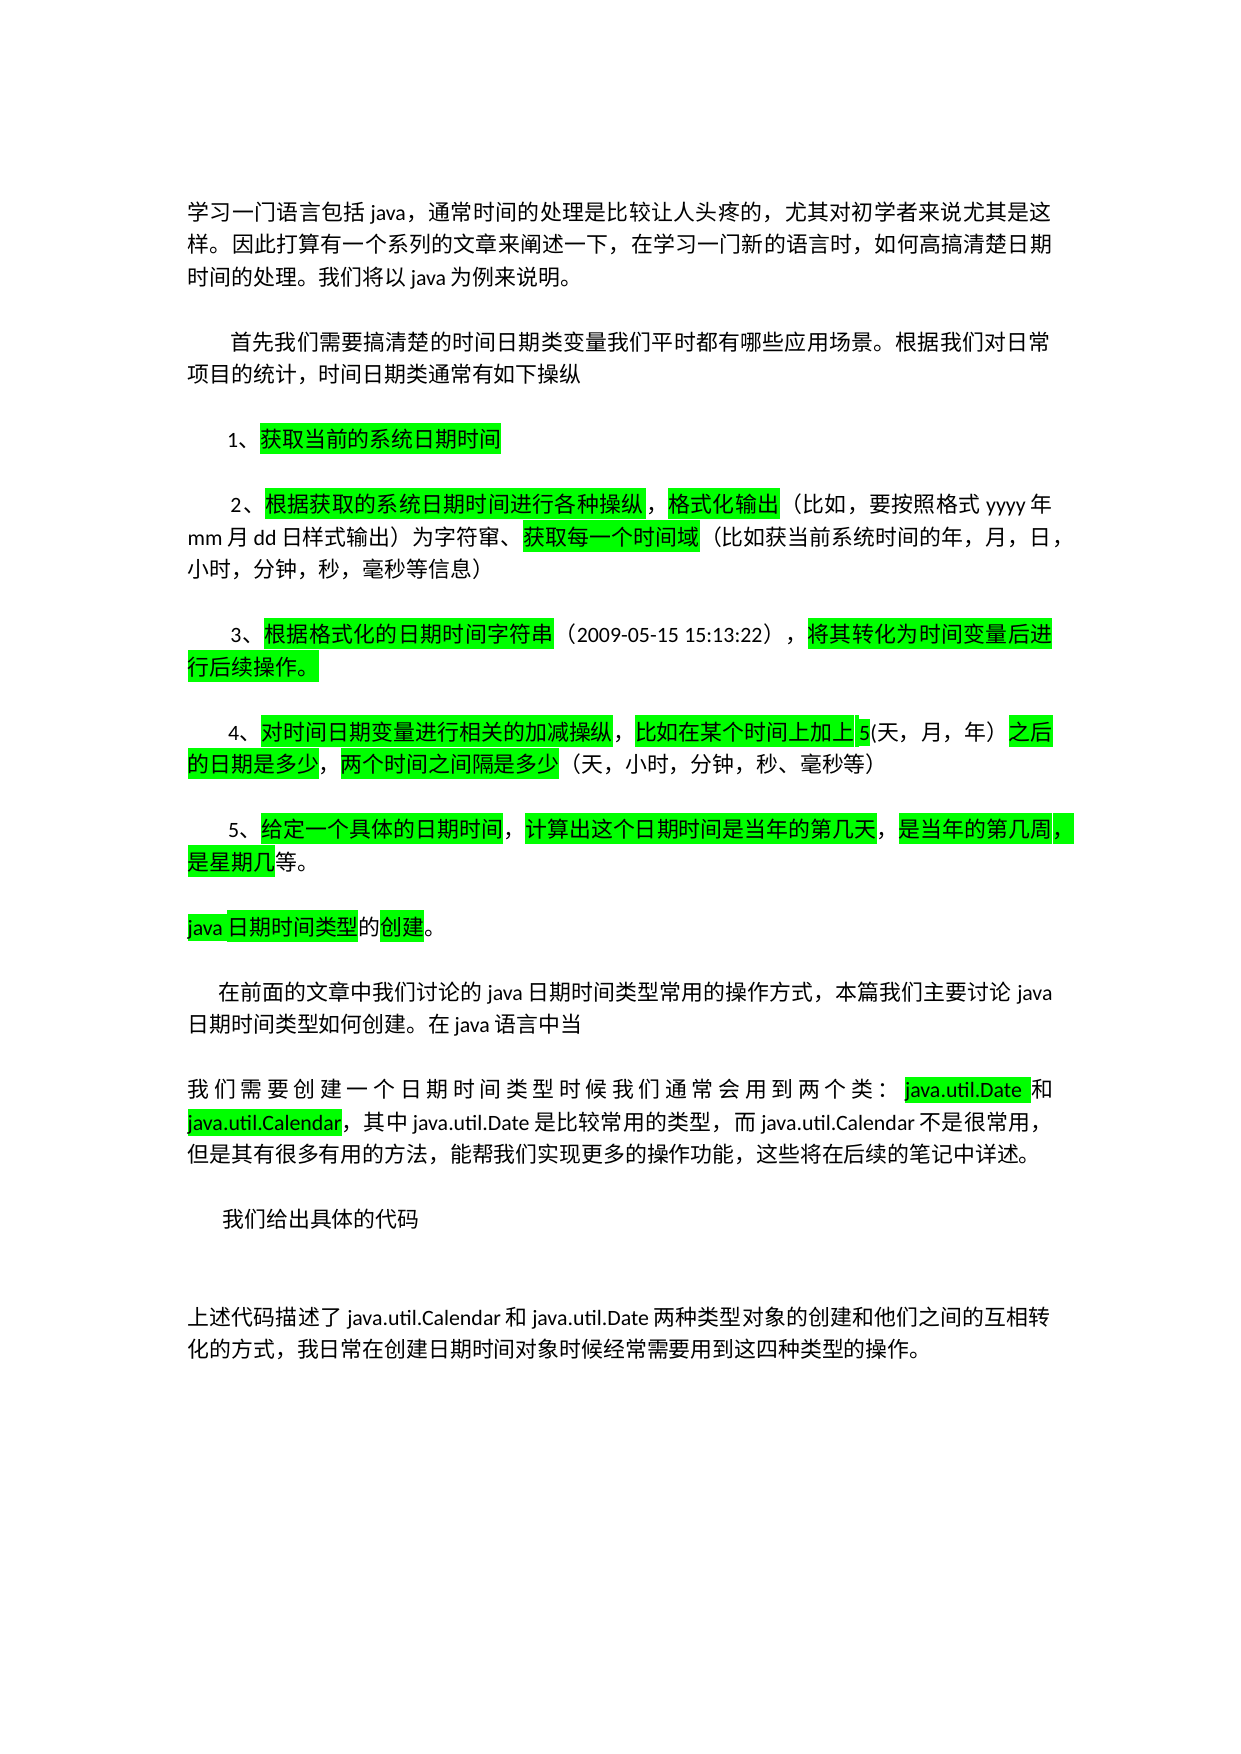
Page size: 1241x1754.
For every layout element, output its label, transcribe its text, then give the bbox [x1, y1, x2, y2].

text 首先我们需要搞清楚的时间日期类变量我们平时都有哪些应用场景。根据我们对日常项目的统计，时间日期类通常有如下操纵 [187, 324, 1053, 389]
text 在前面的文章中我们讨论的java日期时间类型常用的操作方式，本篇我们主要讨论java日期时间类型如何创建。在java语言中当 [187, 974, 1053, 1039]
text 我们给出具体的代码 [187, 1202, 1053, 1234]
text 4、对时间日期变量进行相关的加减操纵，比如在某个时间上加上5(天，月，年）之后的日期是多少，两个时间之间隔是多少（天，小时，分钟，秒、毫秒等） [187, 714, 1053, 779]
text 1、获取当前的系统日期时间 [187, 422, 1053, 454]
text 5、给定一个具体的日期时间，计算出这个日期时间是当年的第几天，是当年的第几周，是星期几等。 [187, 812, 1053, 877]
text java日期时间类型的创建。 [187, 909, 1053, 942]
text 学习一门语言包括java，通常时间的处理是比较让人头疼的，尤其对初学者来说尤其是这样。因此打算有一个系列的文章来阐述一下，在学习一门新的语言时，如何高搞清楚日期时间的处理。我们将以java为例来说明。 [187, 194, 1053, 292]
text 我们需要创建一个日期时间类型时候我们通常会用到两个类：java.util.Date和java.util.Calendar，其中java.util.Date是比较常用的类型，而java.util.Calendar不是很常用，但是其有很多有用的方法，能帮我们实现更多的操作功能，这些将在后续的笔记中详述。 [187, 1072, 1053, 1169]
text 3、根据格式化的日期时间字符串（2009-05-15 15:13:22），将其转化为时间变量后进行后续操作。 [187, 617, 1053, 682]
text 上述代码描述了java.util.Calendar和java.util.Date两种类型对象的创建和他们之间的互相转化的方式，我日常在创建日期时间对象时候经常需要用到这四种类型的操作。 [187, 1299, 1053, 1364]
text 2、根据获取的系统日期时间进行各种操纵，格式化输出（比如，要按照格式yyyy年mm月dd日样式输出）为字符窜、获取每一个时间域（比如获当前系统时间的年，月，日，小时，分钟，秒，毫秒等信息） [187, 487, 1053, 584]
